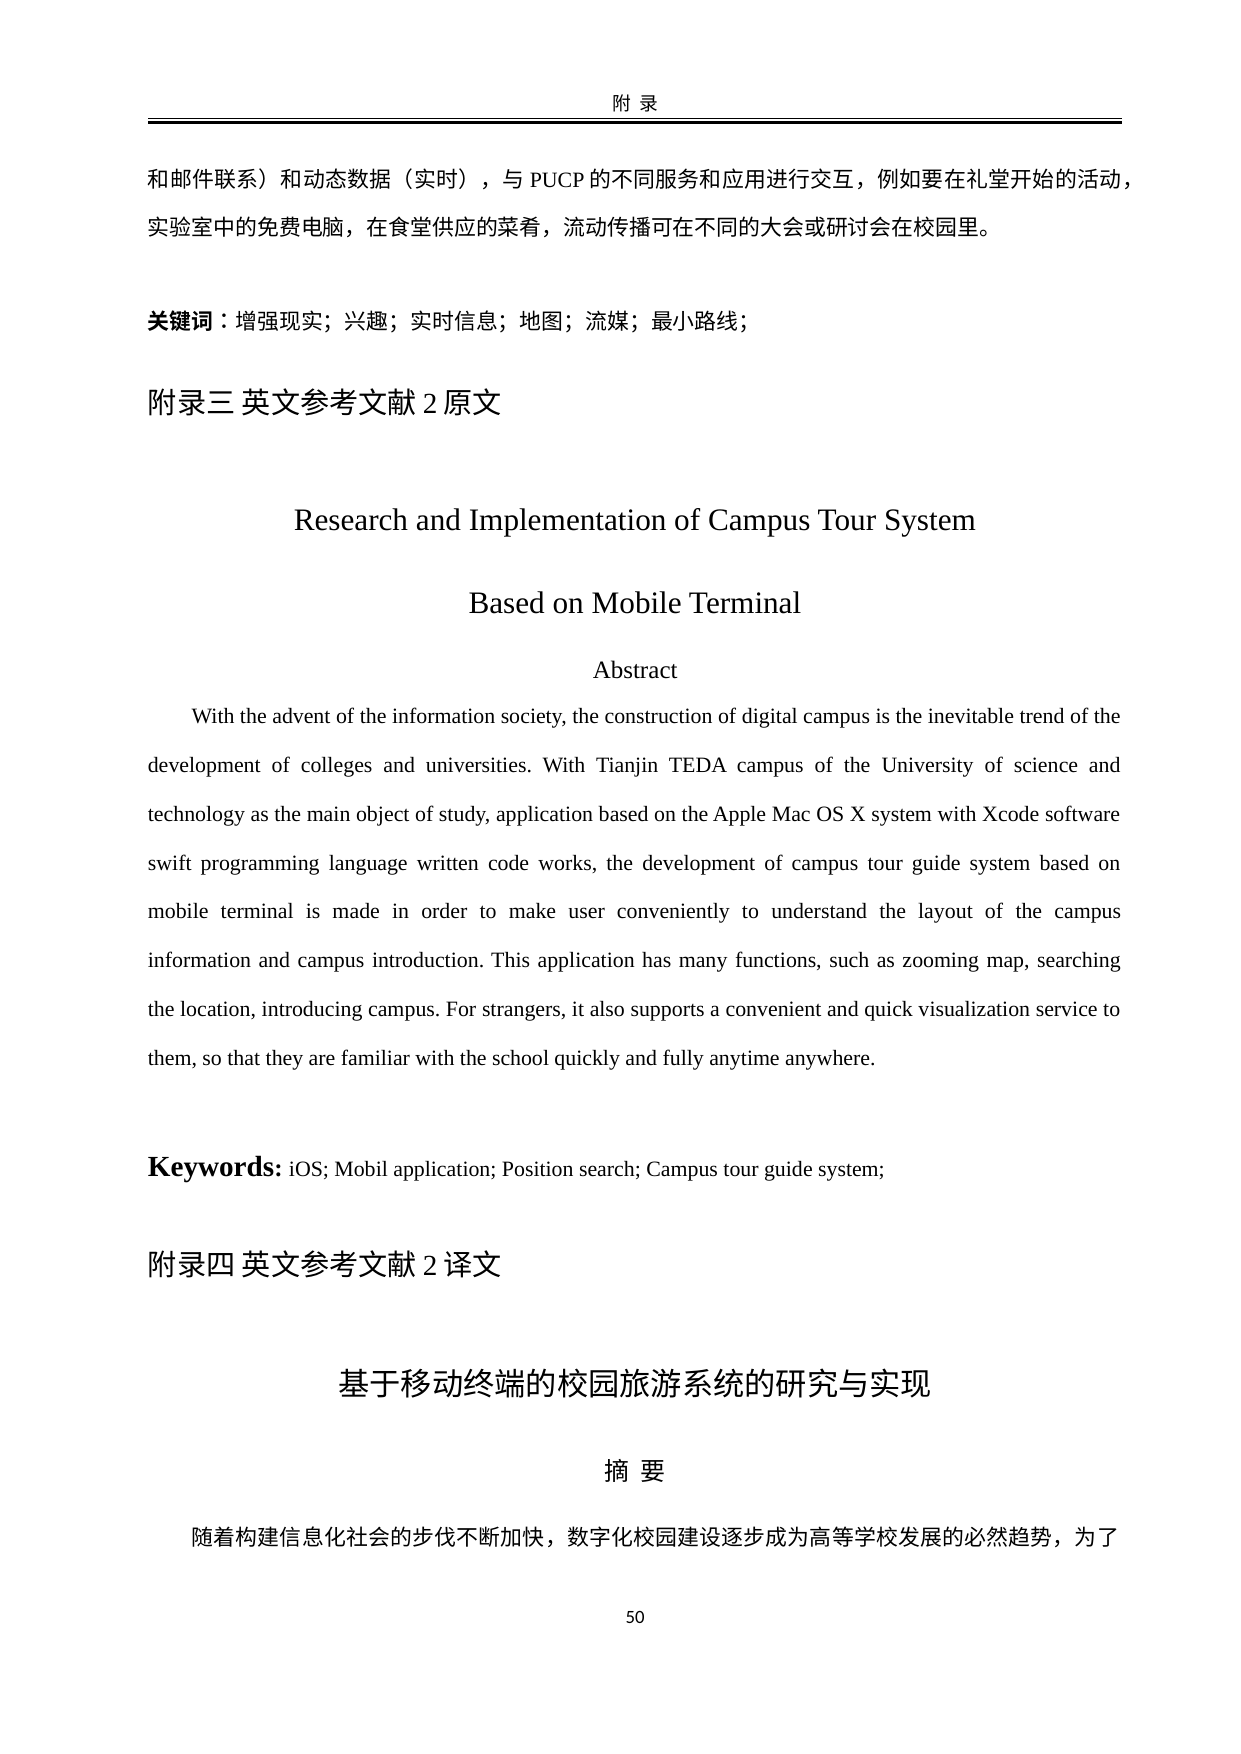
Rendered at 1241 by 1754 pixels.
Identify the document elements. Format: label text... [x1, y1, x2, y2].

text With the advent of the information society, the construction of digital campus is the inevitable trend of the development of colleges and universities. With Tianjin TEDA campus of the University of science and technology as the main object of study, application based on the Apple Mac OS X system with Xcode software swift programming language written code works, the development of campus tour guide system based on mobile terminal is made in order to make user conveniently to understand the layout of the campus information and campus introduction. This application has many functions, such as zooming map, searching the location, introducing campus. For strangers, it also supports a convenient and quick visualization service to them, so that they are familiar with the school quickly and fully anytime anywhere. [148, 700, 1122, 1073]
text Keywords: iOS; Mobil application; Position search; Campus tour guide system; [148, 1133, 1122, 1198]
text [148, 1520, 1122, 1552]
text 摘 要 [148, 1437, 1122, 1502]
text Research and Implementation of Campus Tour System [148, 487, 1122, 552]
text 关键词︰增强现实；兴趣；实时信息；地图；流媒；最小路线； [148, 303, 1122, 336]
text Abstract [148, 653, 1122, 685]
text Based on Mobile Terminal [148, 570, 1122, 635]
subtitle 附录四 英文参考文献2译文 [148, 1231, 1122, 1296]
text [148, 161, 1122, 242]
text 基于移动终端的校园旅游系统的研究与实现 [148, 1349, 1122, 1414]
subtitle 附录三 英文参考文献2原文 [148, 368, 1122, 433]
